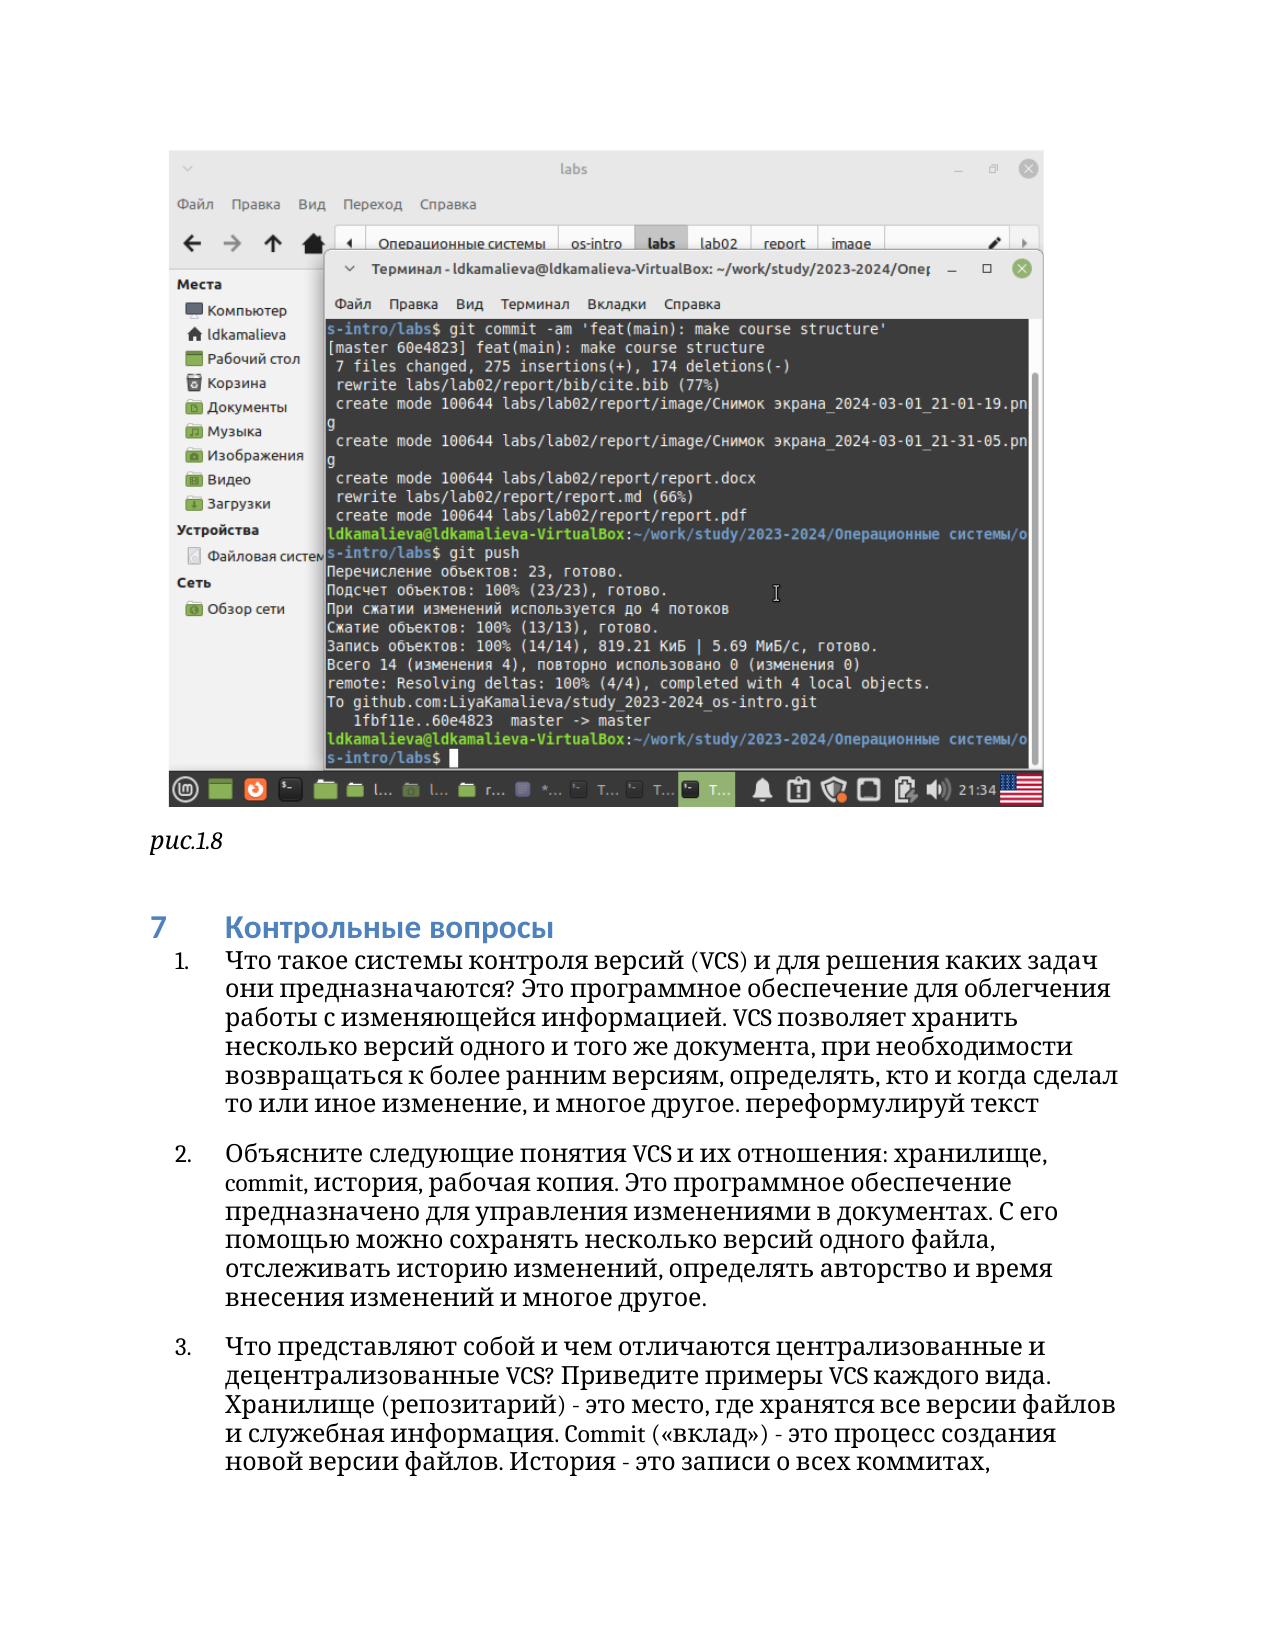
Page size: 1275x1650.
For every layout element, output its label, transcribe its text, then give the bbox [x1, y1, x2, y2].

text рис.1.8 [150, 827, 1125, 856]
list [175, 1333, 1125, 1477]
list Что такое системы контроля версий (VCS) и для решения каких задач они предназначаются? Это программное обеспечение для облегчения работы с изменяющейся информацией. VCS позволяет хранить несколько версий одного и того же документа, при необходимости возвращаться к более ранним версиям, определять, кто и когда сделал то или иное изменение, и многое другое. переформулируй текст [175, 947, 1125, 1119]
list Объясните следующие понятия VCS и их отношения: хранилище, commit, история, рабочая копия. Это программное обеспечение предназначено для управления изменениями в документах. С его помощью можно сохранять несколько версий одного файла, отслеживать историю изменений, определять авторство и время внесения изменений и многое другое. [175, 1140, 1125, 1312]
subtitle 7 Контрольные вопросы [150, 906, 1125, 947]
picture [168, 150, 1044, 807]
